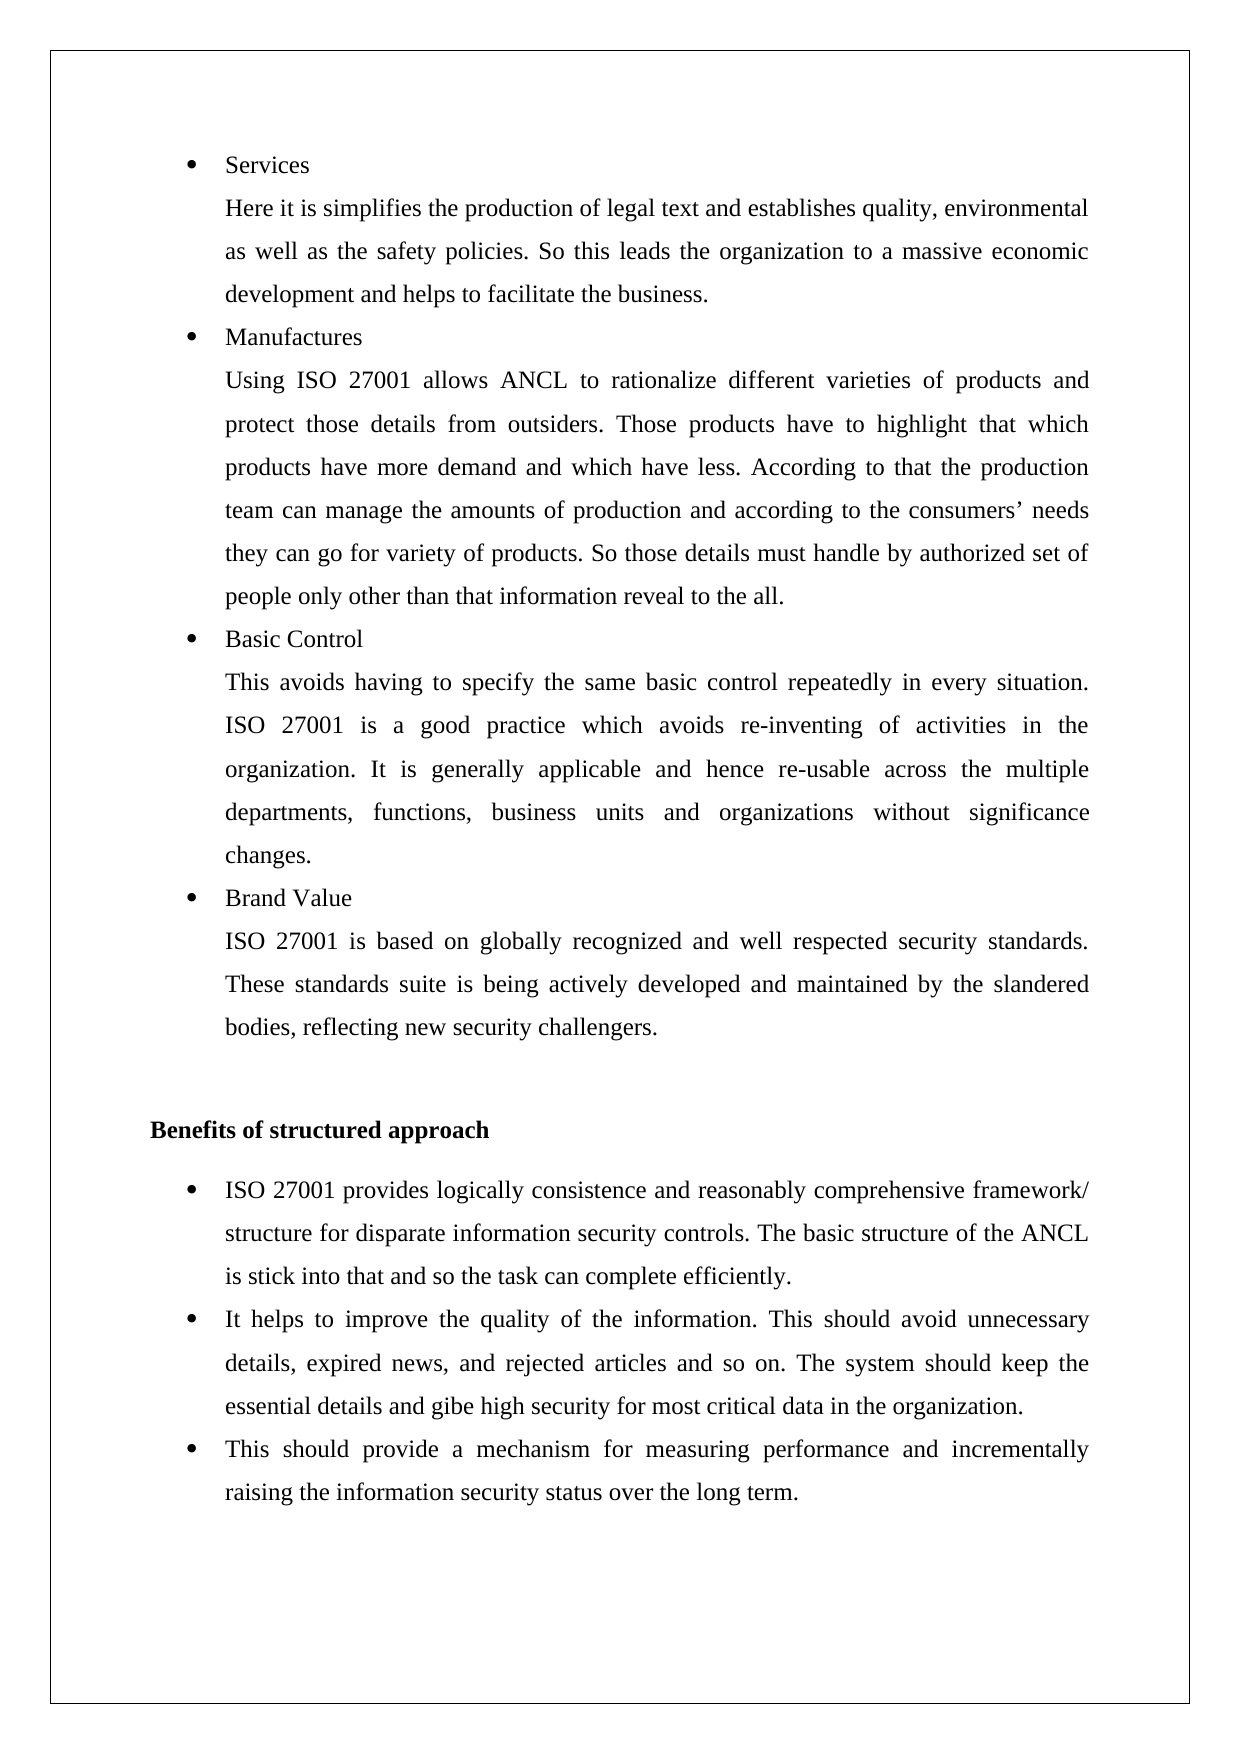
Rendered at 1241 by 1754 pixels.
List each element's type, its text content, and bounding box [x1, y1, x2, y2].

list ISO 27001 provides logically consistence and reasonably comprehensive framework/ structure for disparate information security controls. The basic structure of the ANCL is stick into that and so the task can complete efficiently. [187, 1175, 1090, 1290]
list Here it is simplifies the production of legal text and establishes quality, environmental as well as the safety policies. So this leads the organization to a massive economic development and helps to facilitate the business. [225, 193, 1090, 308]
list ISO 27001 is based on globally recognized and well respected security standards. These standards suite is being actively developed and maintained by the slandered bodies, reflecting new security challengers. [225, 926, 1090, 1041]
list Using ISO 27001 allows ANCL to rationalize different varieties of products and protect those details from outsiders. Those products have to highlight that which products have more demand and which have less. According to that the production team can manage the amounts of production and according to the consumers’ needs they can go for variety of products. So those details must handle by authorized set of people only other than that information reveal to the all. [225, 366, 1090, 610]
list Manufactures [187, 322, 1090, 351]
list Services [187, 150, 1090, 179]
list Brand Value [187, 883, 1090, 912]
list This avoids having to specify the same basic control repeatedly in every situation. ISO 27001 is a good practice which avoids re-inventing of activities in the organization. It is generally applicable and hence re-usable across the multiple departments, functions, business units and organizations without significance changes. [225, 667, 1090, 869]
list It helps to improve the quality of the information. This should avoid unnecessary details, expired news, and rejected articles and so on. The system should keep the essential details and gibe high security for most critical data in the organization. [187, 1304, 1090, 1419]
list Basic Control [187, 624, 1090, 653]
text Benefits of structured approach [150, 1115, 1090, 1144]
list This should provide a mechanism for measuring performance and incrementally raising the information security status over the long term. [187, 1434, 1090, 1506]
